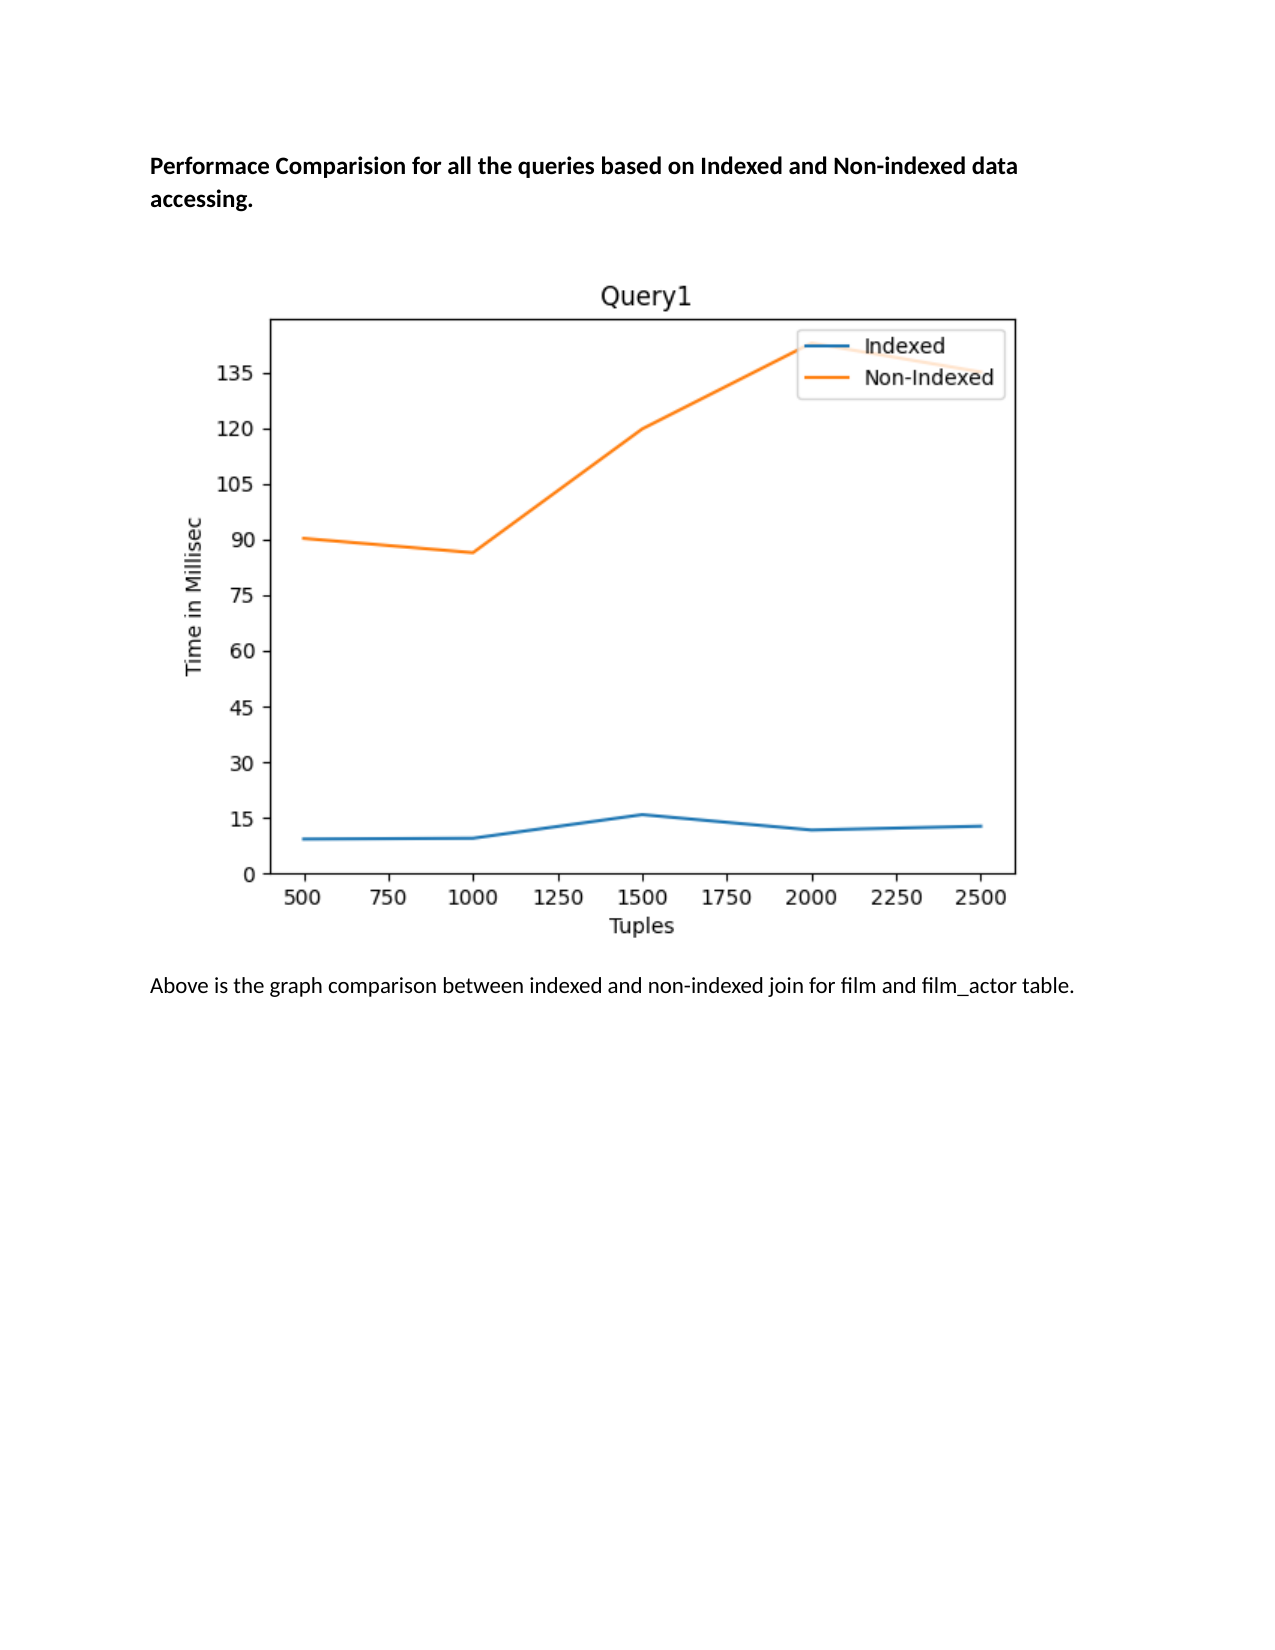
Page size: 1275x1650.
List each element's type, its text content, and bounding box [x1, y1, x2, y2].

picture [150, 232, 1110, 953]
text Above is the graph comparison between indexed and non-indexed join for film and film_actor table. [150, 971, 1125, 999]
text Performace Comparision for all the queries based on Indexed and Non-indexed data accessing. [150, 150, 1125, 213]
